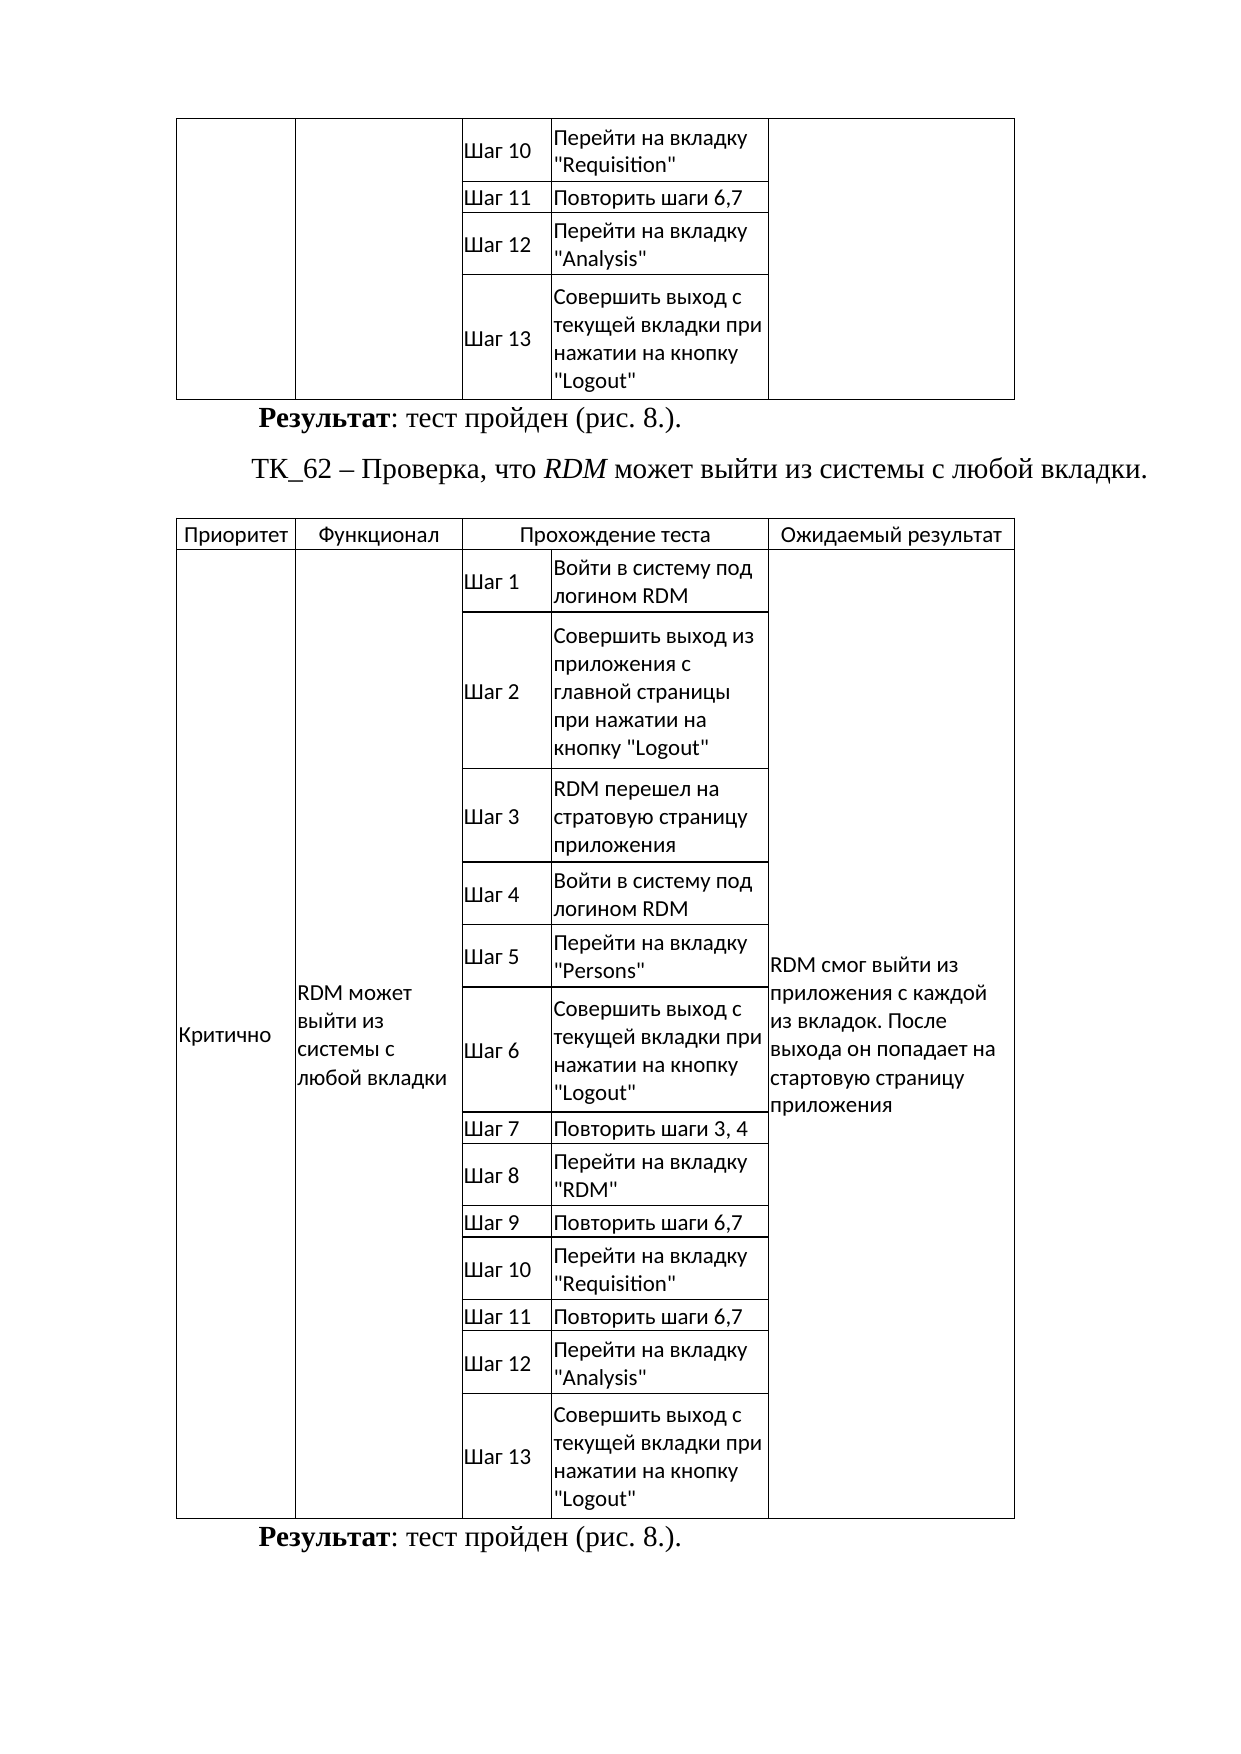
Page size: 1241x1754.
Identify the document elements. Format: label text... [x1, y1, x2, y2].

table_cell RDM перешел на стратовую страницу приложения [552, 769, 768, 861]
table_header Приоритет [177, 519, 295, 549]
table_cell Критично [177, 550, 295, 1518]
table_cell Шаг 12 [463, 1331, 551, 1393]
table_cell Шаг 9 [463, 1206, 551, 1236]
table_cell Шаг 4 [463, 863, 551, 924]
table_cell Перейти на вкладку "Requisition" [552, 1238, 768, 1299]
table_cell Повторить шаги 3, 4 [552, 1113, 768, 1143]
table_cell Перейти на вкладку "Requisition" [552, 119, 768, 181]
table_cell Шаг 7 [463, 1113, 551, 1143]
table_cell RDM смог выйти из приложения с каждой из вкладок. После выхода он попадает на стартовую страницу приложения [769, 550, 1014, 1518]
table_header Функционал [296, 519, 462, 549]
table_header Прохождение теста [463, 519, 768, 549]
text ТК_62 – Проверка, что RDM может выйти из системы с любой вкладки. [177, 451, 1152, 484]
table_cell Повторить шаги 6,7 [552, 1300, 768, 1330]
table_cell Совершить выход с текущей вкладки при нажатии на кнопку "Logout" [552, 275, 768, 399]
table_cell RDM может выйти из системы с любой вкладки [296, 550, 462, 1518]
table_cell Шаг 5 [463, 925, 551, 986]
table_cell Перейти на вкладку "Analysis" [552, 213, 768, 274]
table_cell Войти в систему под логином RDM [552, 550, 768, 611]
table_cell Перейти на вкладку "Analysis" [552, 1331, 768, 1393]
table_cell Шаг 6 [463, 988, 551, 1111]
table_cell Шаг 2 [463, 613, 551, 768]
table_cell Шаг 13 [463, 275, 551, 399]
table_header Ожидаемый результат [769, 519, 1014, 549]
table_cell Шаг 11 [463, 1300, 551, 1330]
table_cell Совершить выход с текущей вкладки при нажатии на кнопку "Logout" [552, 1394, 768, 1518]
table_cell Шаг 11 [463, 182, 551, 212]
table_cell Шаг 1 [463, 550, 551, 611]
table_cell Шаг 13 [463, 1394, 551, 1518]
table_cell Шаг 8 [463, 1144, 551, 1205]
text Результат: тест пройден (рис. 8.). [177, 400, 1152, 434]
table_cell Перейти на вкладку "Persons" [552, 925, 768, 986]
table_cell Совершить выход из приложения с главной страницы при нажатии на кнопку "Logout" [552, 613, 768, 768]
table_cell Шаг 12 [463, 213, 551, 274]
table_cell Шаг 10 [463, 119, 551, 181]
table_cell Шаг 10 [463, 1238, 551, 1299]
table_cell Повторить шаги 6,7 [552, 1206, 768, 1236]
table_cell Совершить выход с текущей вкладки при нажатии на кнопку "Logout" [552, 988, 768, 1111]
table_cell Повторить шаги 6,7 [552, 182, 768, 212]
table_cell Шаг 3 [463, 769, 551, 861]
table_cell Перейти на вкладку "RDM" [552, 1144, 768, 1205]
table_cell Войти в систему под логином RDM [552, 863, 768, 924]
text Результат: тест пройден (рис. 8.). [177, 1519, 1152, 1552]
